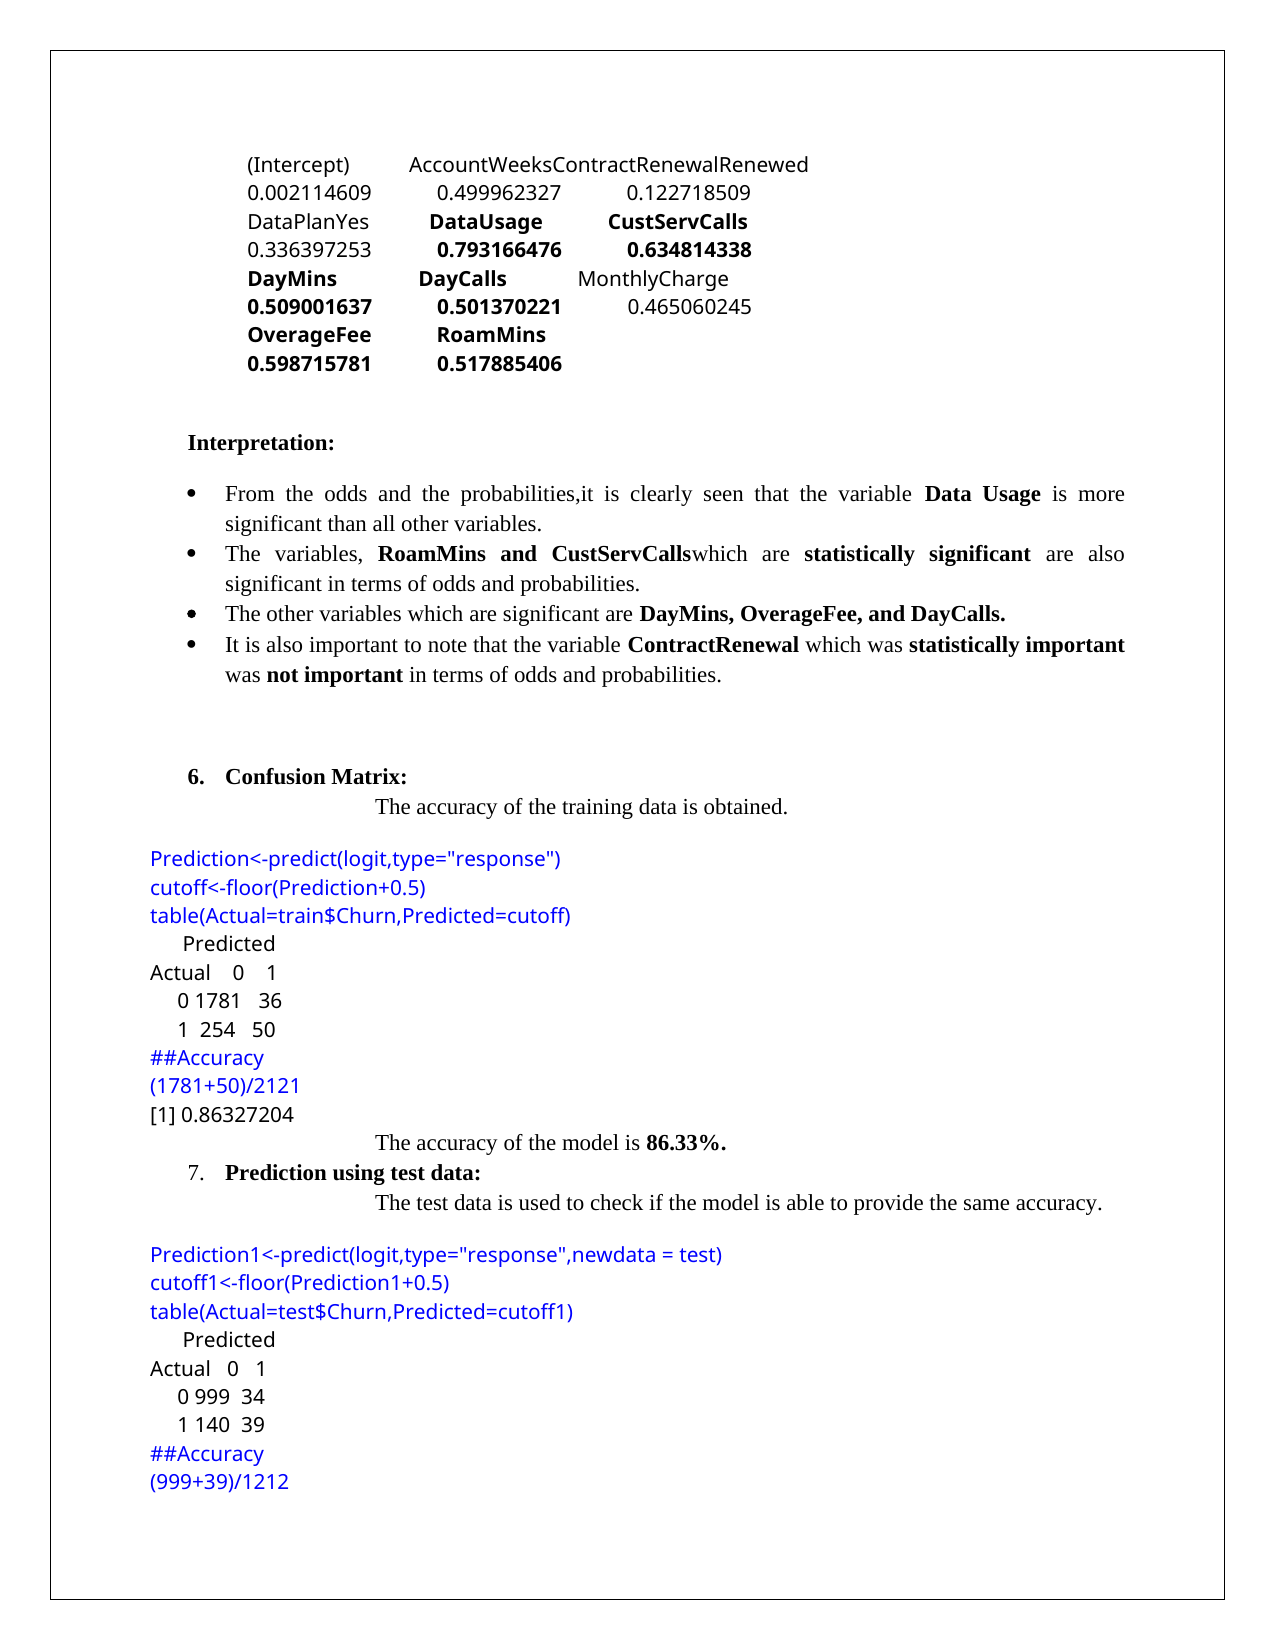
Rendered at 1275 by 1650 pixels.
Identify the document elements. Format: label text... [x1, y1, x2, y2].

text 0.002114609 0.499962327 0.122718509 [187, 178, 1125, 207]
text Actual 0 1 [150, 958, 1125, 986]
text 0.336397253 0.793166476 0.634814338 [187, 235, 1125, 264]
text OverageFee RoamMins [187, 321, 1125, 349]
text (Intercept) AccountWeeksContractRenewalRenewed [187, 150, 1125, 178]
text 0.598715781 0.517885406 [187, 349, 1125, 377]
list From the odds and the probabilities,it is clearly seen that the variable Data Usage is more significant than all other variables. [187, 479, 1125, 536]
text cutoff1<-floor(Prediction1+0.5) [150, 1268, 1125, 1297]
text ##Accuracy [150, 1043, 1125, 1072]
text 1 254 50 [150, 1015, 1125, 1043]
text table(Actual=train$Churn,Predicted=cutoff) [150, 901, 1125, 929]
text Predicted [150, 1325, 1125, 1354]
text Interpretation: [187, 428, 1125, 455]
list The test data is used to check if the model is able to provide the same accuracy. [375, 1189, 1125, 1215]
text 0.509001637 0.501370221 0.465060245 [187, 292, 1125, 321]
text 1 140 39 [150, 1411, 1125, 1439]
list The accuracy of the training data is obtained. [375, 793, 1125, 819]
text DataPlanYes DataUsage CustServCalls [187, 207, 1125, 235]
text Prediction1<-predict(logit,type="response",newdata = test) [150, 1240, 1125, 1268]
text cutoff<-floor(Prediction+0.5) [150, 873, 1125, 901]
text (1781+50)/2121 [150, 1072, 1125, 1100]
text ##Accuracy [150, 1439, 1125, 1467]
text Actual 0 1 [150, 1354, 1125, 1382]
text (999+39)/1212 [150, 1467, 1125, 1496]
text 0 999 34 [150, 1382, 1125, 1411]
list The variables, RoamMins and CustServCallswhich are statistically significant are also significant in terms of odds and probabilities. [187, 540, 1125, 597]
text Prediction<-predict(logit,type="response") [150, 844, 1125, 873]
text DayMins DayCalls MonthlyCharge [187, 264, 1125, 292]
text [1] 0.86327204 [150, 1100, 1125, 1128]
list The accuracy of the model is 86.33%. [375, 1128, 1125, 1155]
text 0 1781 36 [150, 986, 1125, 1015]
list Prediction using test data: [187, 1159, 1125, 1185]
list Confusion Matrix: [187, 763, 1125, 789]
text table(Actual=test$Churn,Predicted=cutoff1) [150, 1297, 1125, 1325]
text Predicted [150, 929, 1125, 958]
list It is also important to note that the variable ContractRenewal which was statistically important was not important in terms of odds and probabilities. [187, 631, 1125, 687]
list The other variables which are significant are DayMins, OverageFee, and DayCalls. [187, 600, 1125, 627]
